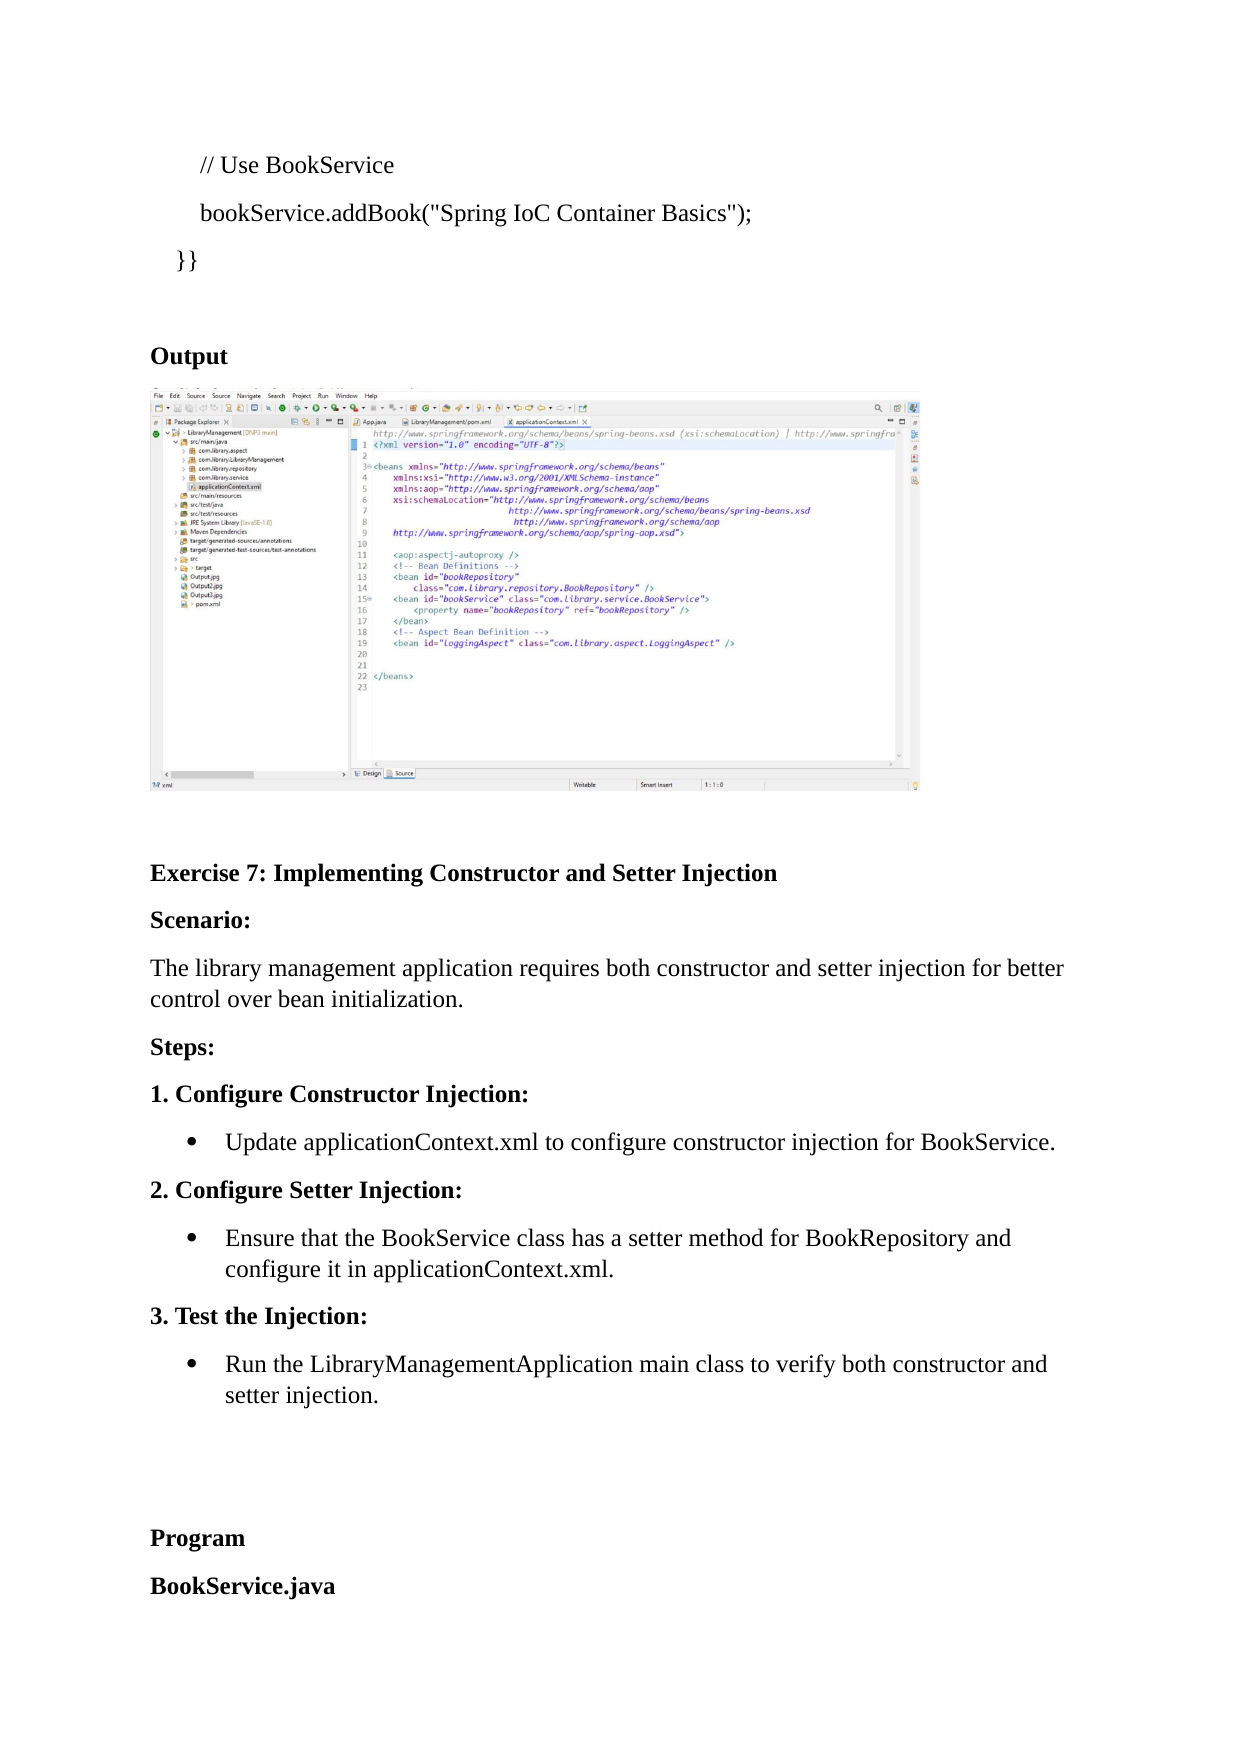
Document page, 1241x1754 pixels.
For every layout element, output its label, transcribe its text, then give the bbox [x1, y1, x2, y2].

text bookService.addBook("Spring IoC Container Basics"); [150, 198, 1090, 226]
text Steps: [150, 1032, 1090, 1061]
list Update applicationContext.xml to configure constructor injection for BookService. [187, 1127, 1090, 1156]
text The library management application requires both constructor and setter injection for better control over bean initialization. [150, 953, 1090, 1013]
text Program [150, 1523, 1090, 1552]
text 2. Configure Setter Injection: [150, 1175, 1090, 1204]
list Run the LibraryManagementApplication main class to verify both constructor and setter injection. [187, 1349, 1090, 1409]
text 3. Test the Injection: [150, 1301, 1090, 1330]
text Output [150, 341, 1090, 369]
text Exercise 7: Implementing Constructor and Setter Injection [150, 858, 1090, 886]
text BookService.java [150, 1571, 1090, 1600]
text // Use BookService [150, 150, 1090, 179]
text }} [150, 245, 1090, 274]
picture [150, 388, 921, 791]
list Ensure that the BookService class has a setter method for BookRepository and configure it in applicationContext.xml. [187, 1223, 1090, 1282]
text 1. Configure Constructor Injection: [150, 1079, 1090, 1108]
text Scenario: [150, 905, 1090, 934]
